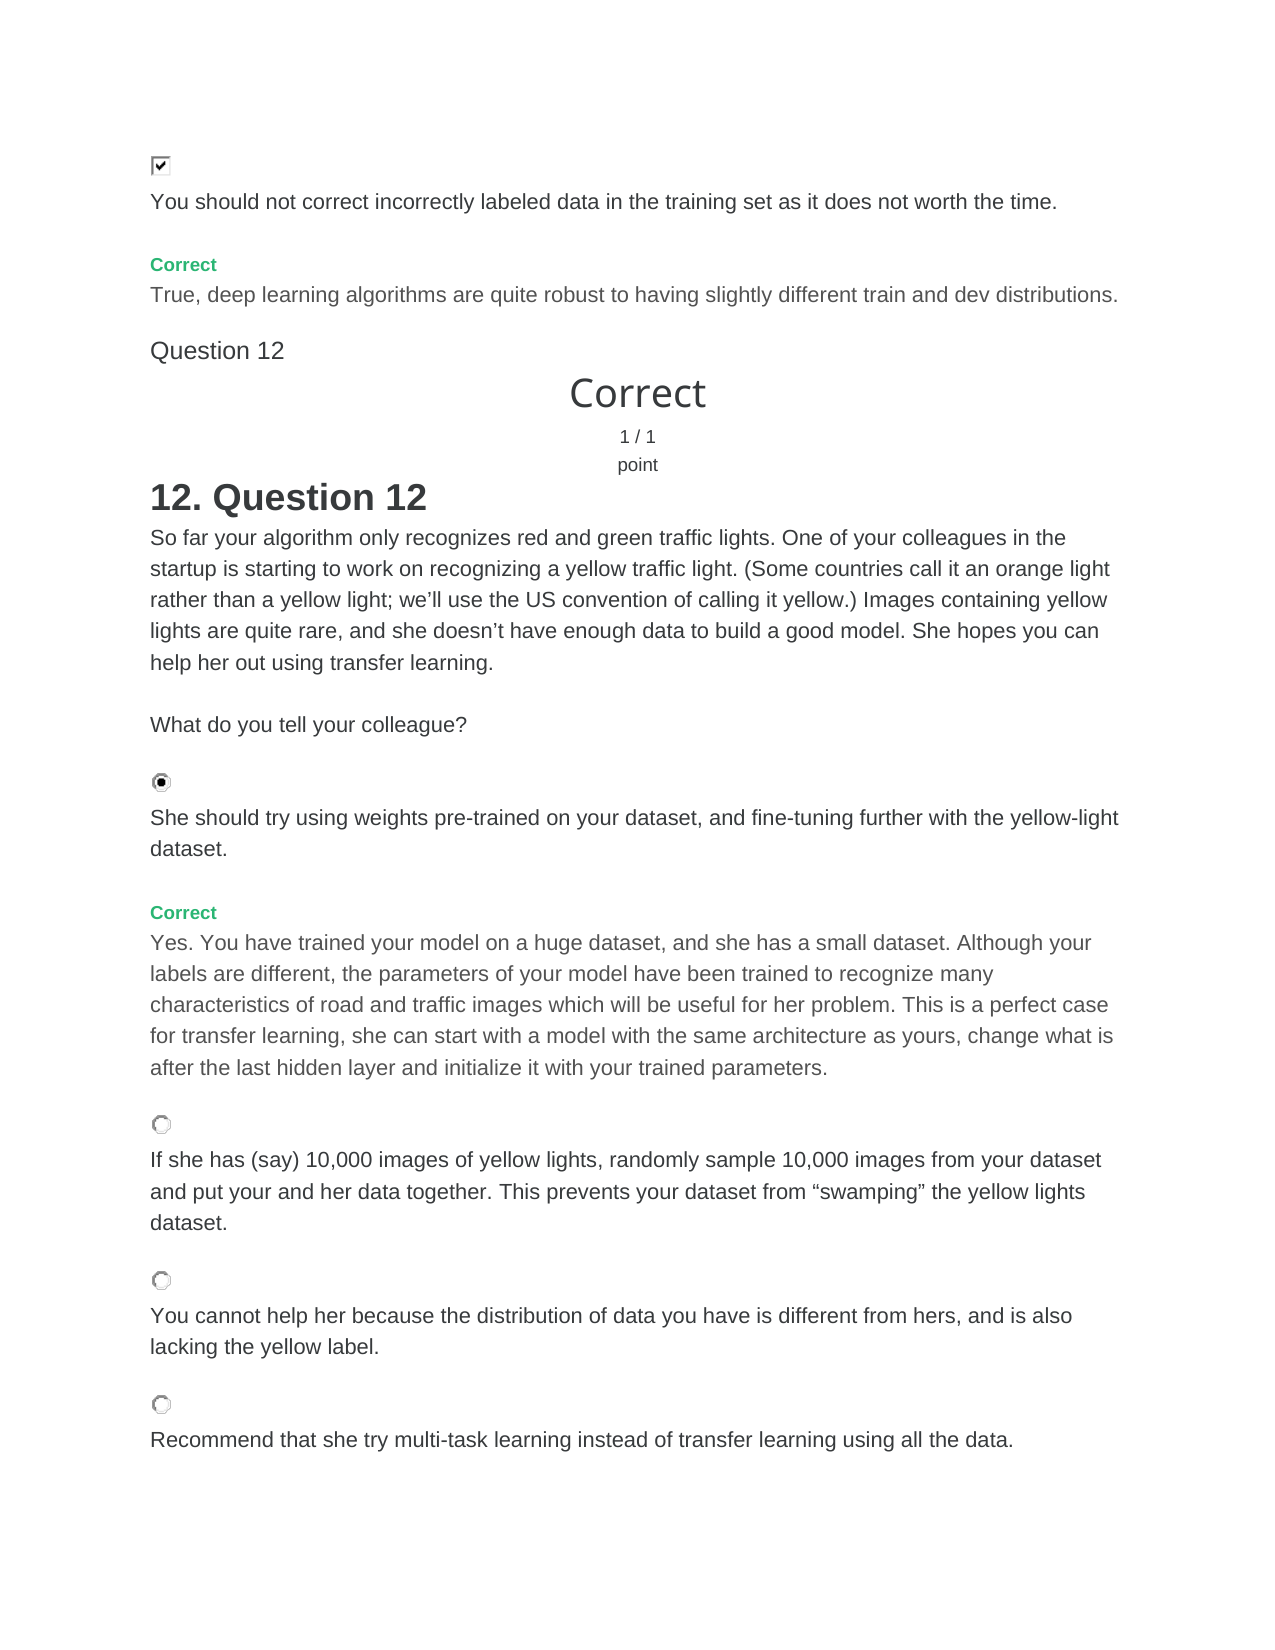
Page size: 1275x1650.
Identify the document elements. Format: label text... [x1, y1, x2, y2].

text If she has (say) 10,000 images of yellow lights, randomly sample 10,000 images from your dataset and put your and her data together. This prevents your dataset from “swamping” the yellow lights dataset. [150, 1141, 1125, 1235]
text True, deep learning algorithms are quite robust to having slightly different train and dev distributions. [150, 276, 1125, 307]
text Correct [150, 243, 1125, 276]
text Question 12 [150, 336, 1125, 365]
text So far your algorithm only recognizes red and green traffic lights. One of your colleagues in the startup is starting to work on recognizing a yellow traffic light. (Some countries call it an orange light rather than a yellow light; we’ll use the US convention of calling it yellow.) Images containing yellow lights are quite rare, and she doesn’t have enough data to build a good model. She hopes you can help her out using transfer learning. [150, 518, 1125, 674]
text point [150, 447, 1125, 475]
text You should not correct incorrectly labeled data in the training set as it does not worth the time. [150, 183, 1125, 214]
text 12. Question 12 [150, 475, 1125, 518]
text She should try using weights pre-trained on your dataset, and fine-tuning further with the yellow-light dataset. [150, 799, 1125, 861]
text You cannot help her because the distribution of data you have is different from hers, and is also lacking the yellow label. [150, 1297, 1125, 1359]
text What do you tell your colleague? [150, 706, 1125, 737]
text Correct [150, 365, 1125, 419]
text Yes. You have trained your model on a huge dataset, and she has a small dataset. Although your labels are different, the parameters of your model have been trained to recognize many characteristics of road and traffic images which will be useful for her problem. This is a perfect case for transfer learning, she can start with a model with the same architecture as yours, change what is after the last hidden layer and initialize it with your trained parameters. [150, 923, 1125, 1079]
text Correct [150, 891, 1125, 923]
text 1 / 1 [150, 419, 1125, 447]
text Recommend that she try multi-task learning instead of transfer learning using all the data. [150, 1421, 1125, 1452]
